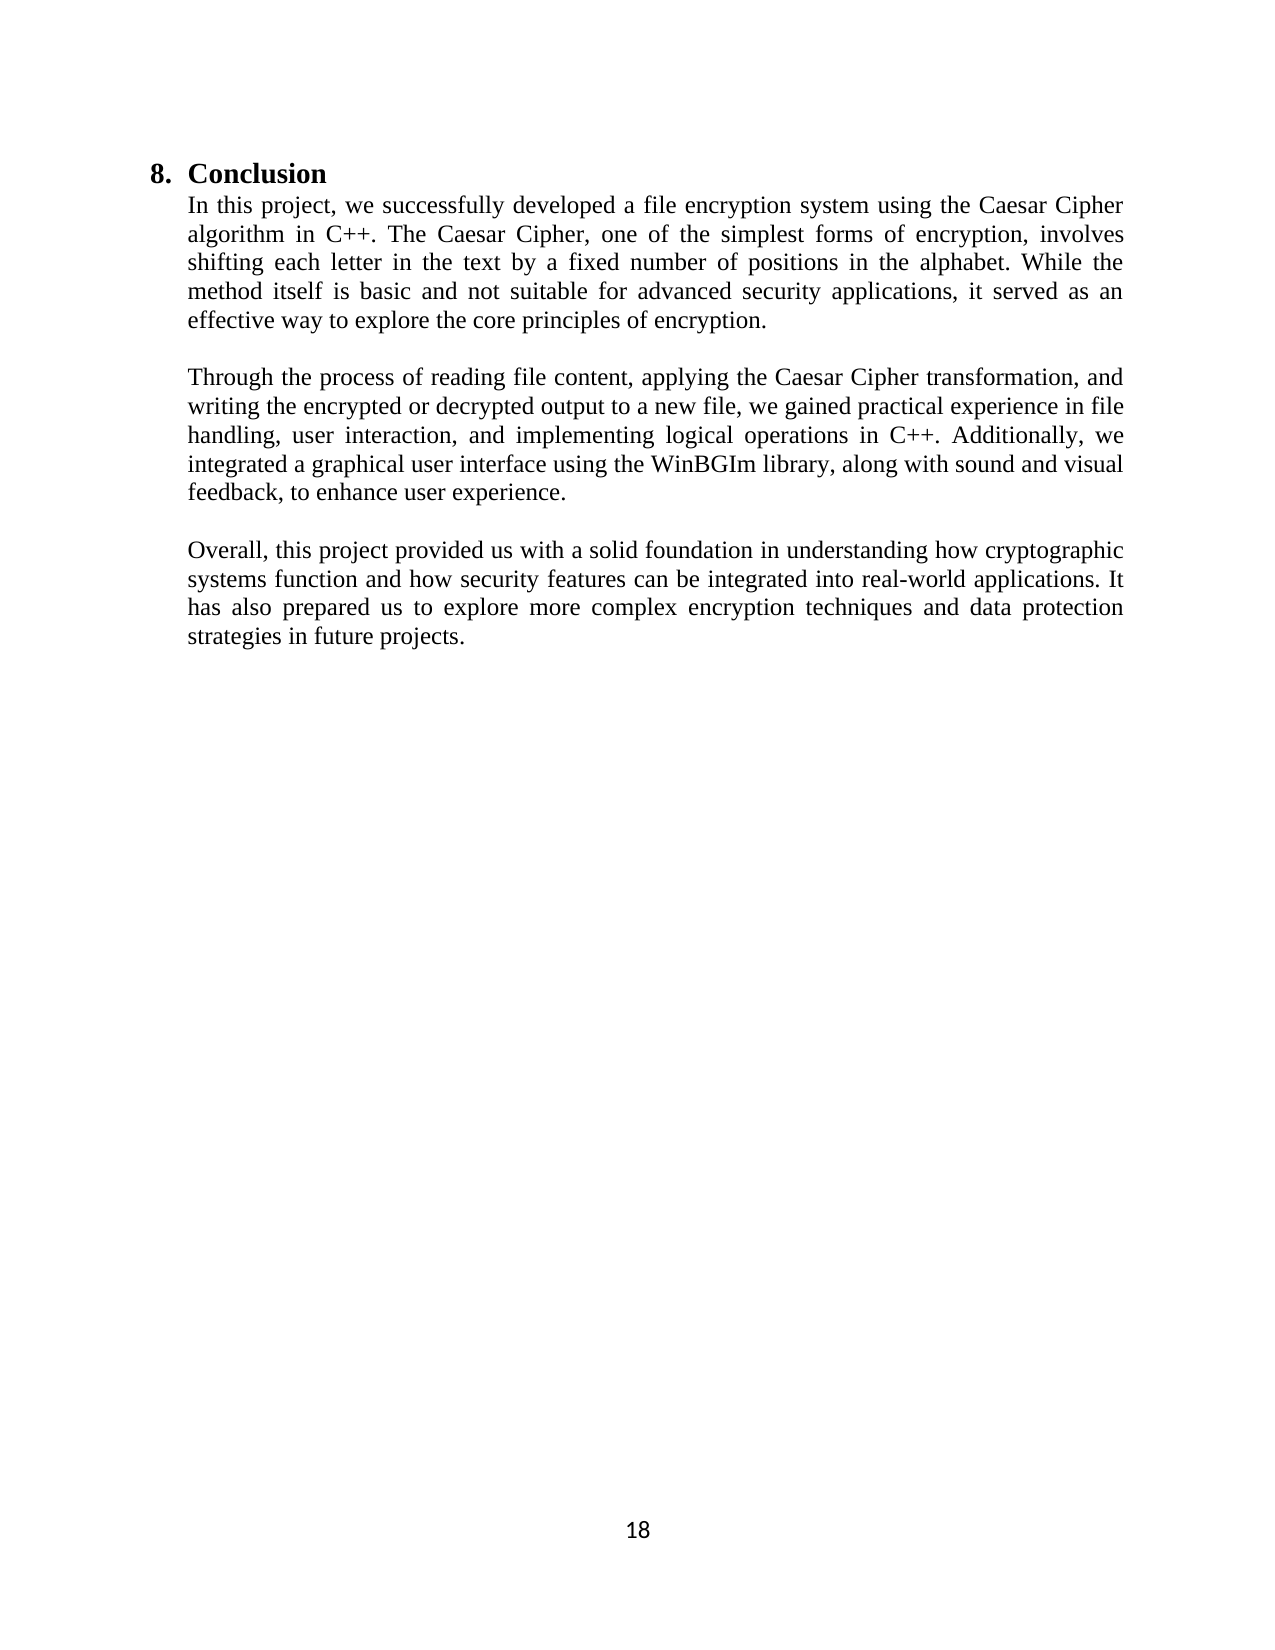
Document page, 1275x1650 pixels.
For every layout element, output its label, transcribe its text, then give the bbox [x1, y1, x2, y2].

subtitle Conclusion [150, 156, 1125, 190]
text Through the process of reading file content, applying the Caesar Cipher transformation, and writing the encrypted or decrypted output to a new file, we gained practical experience in file handling, user interaction, and implementing logical operations in C++. Additionally, we integrated a graphical user interface using the WinBGIm library, along with sound and visual feedback, to enhance user experience. [187, 362, 1125, 506]
text Overall, this project provided us with a solid foundation in understanding how cryptographic systems function and how security features can be integrated into real-world applications. It has also prepared us to explore more complex encryption techniques and data protection strategies in future projects. [187, 535, 1125, 650]
text In this project, we successfully developed a file encryption system using the Caesar Cipher algorithm in C++. The Caesar Cipher, one of the simplest forms of encryption, involves shifting each letter in the text by a fixed number of positions in the alphabet. While the method itself is basic and not suitable for advanced security applications, it served as an effective way to explore the core principles of encryption. [187, 190, 1125, 334]
